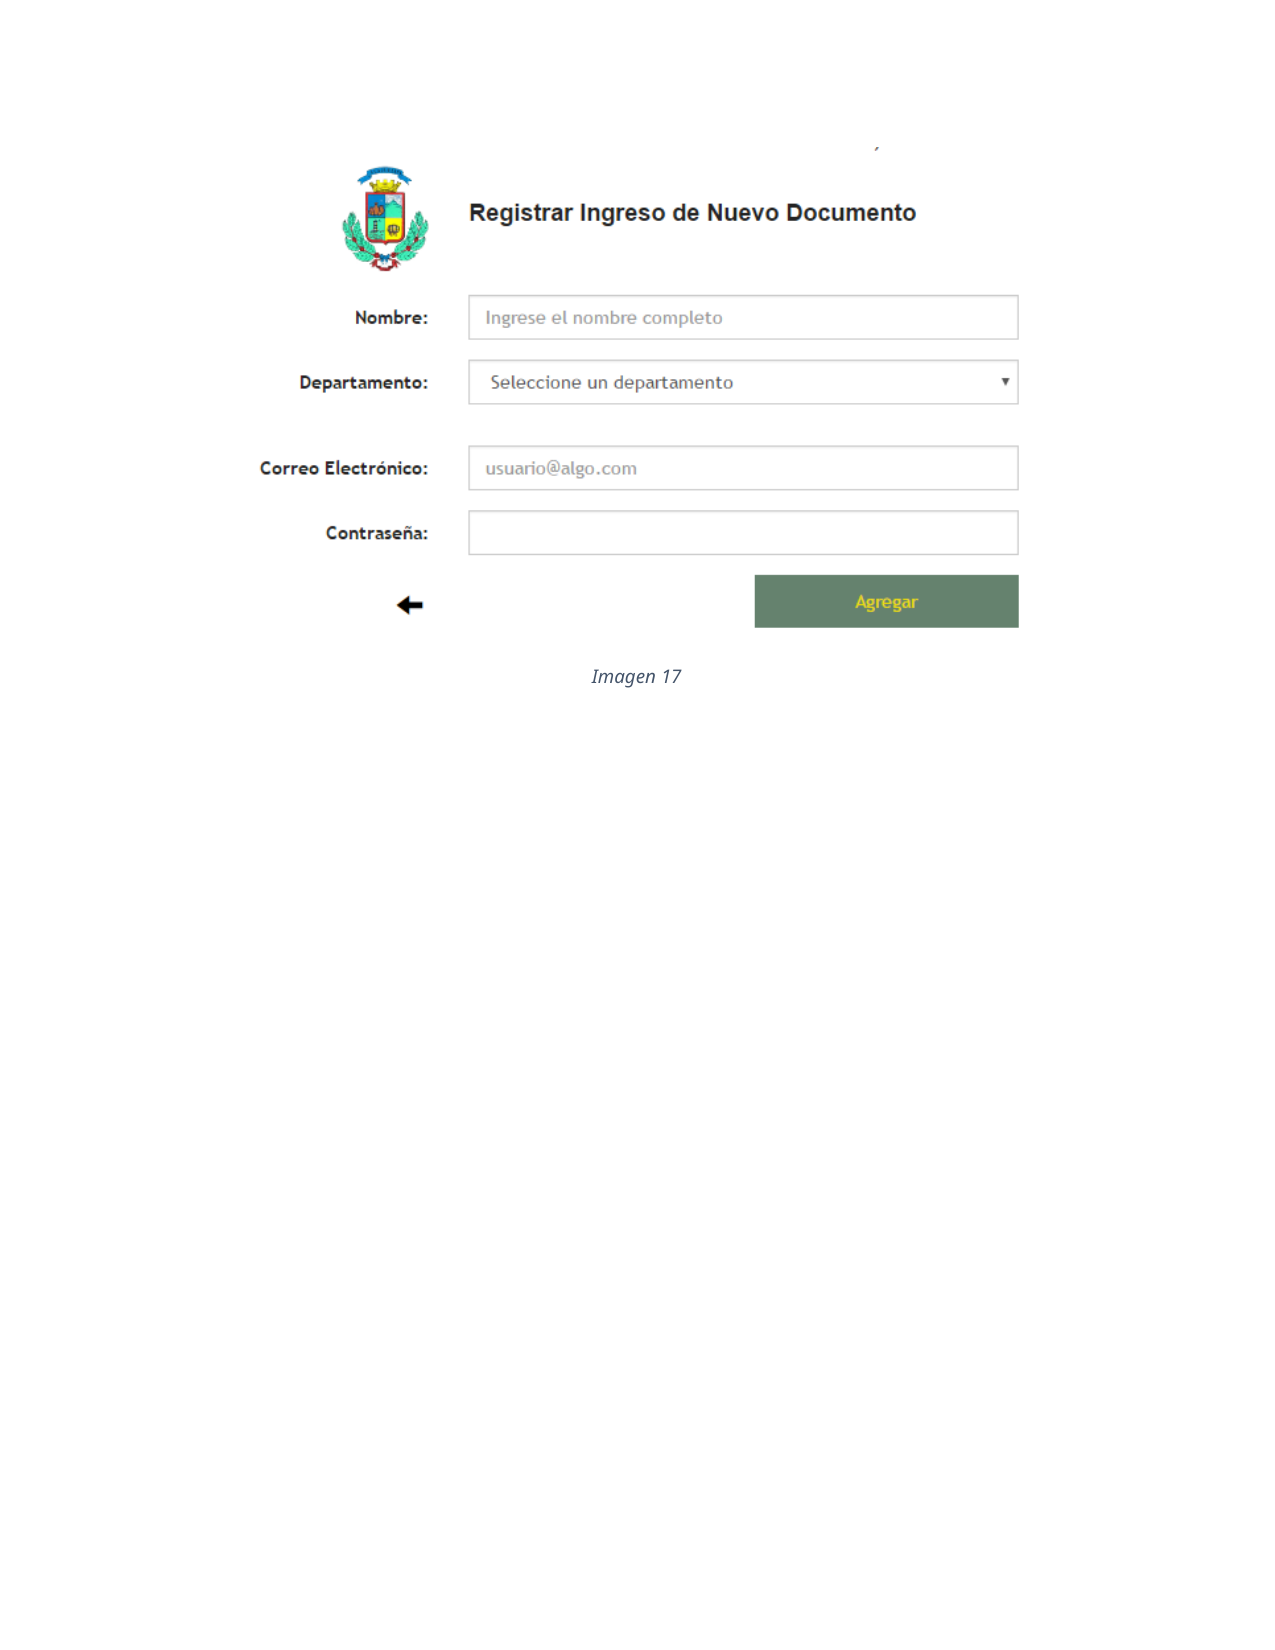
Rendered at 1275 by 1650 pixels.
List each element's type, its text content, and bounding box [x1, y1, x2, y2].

picture [227, 147, 1048, 645]
